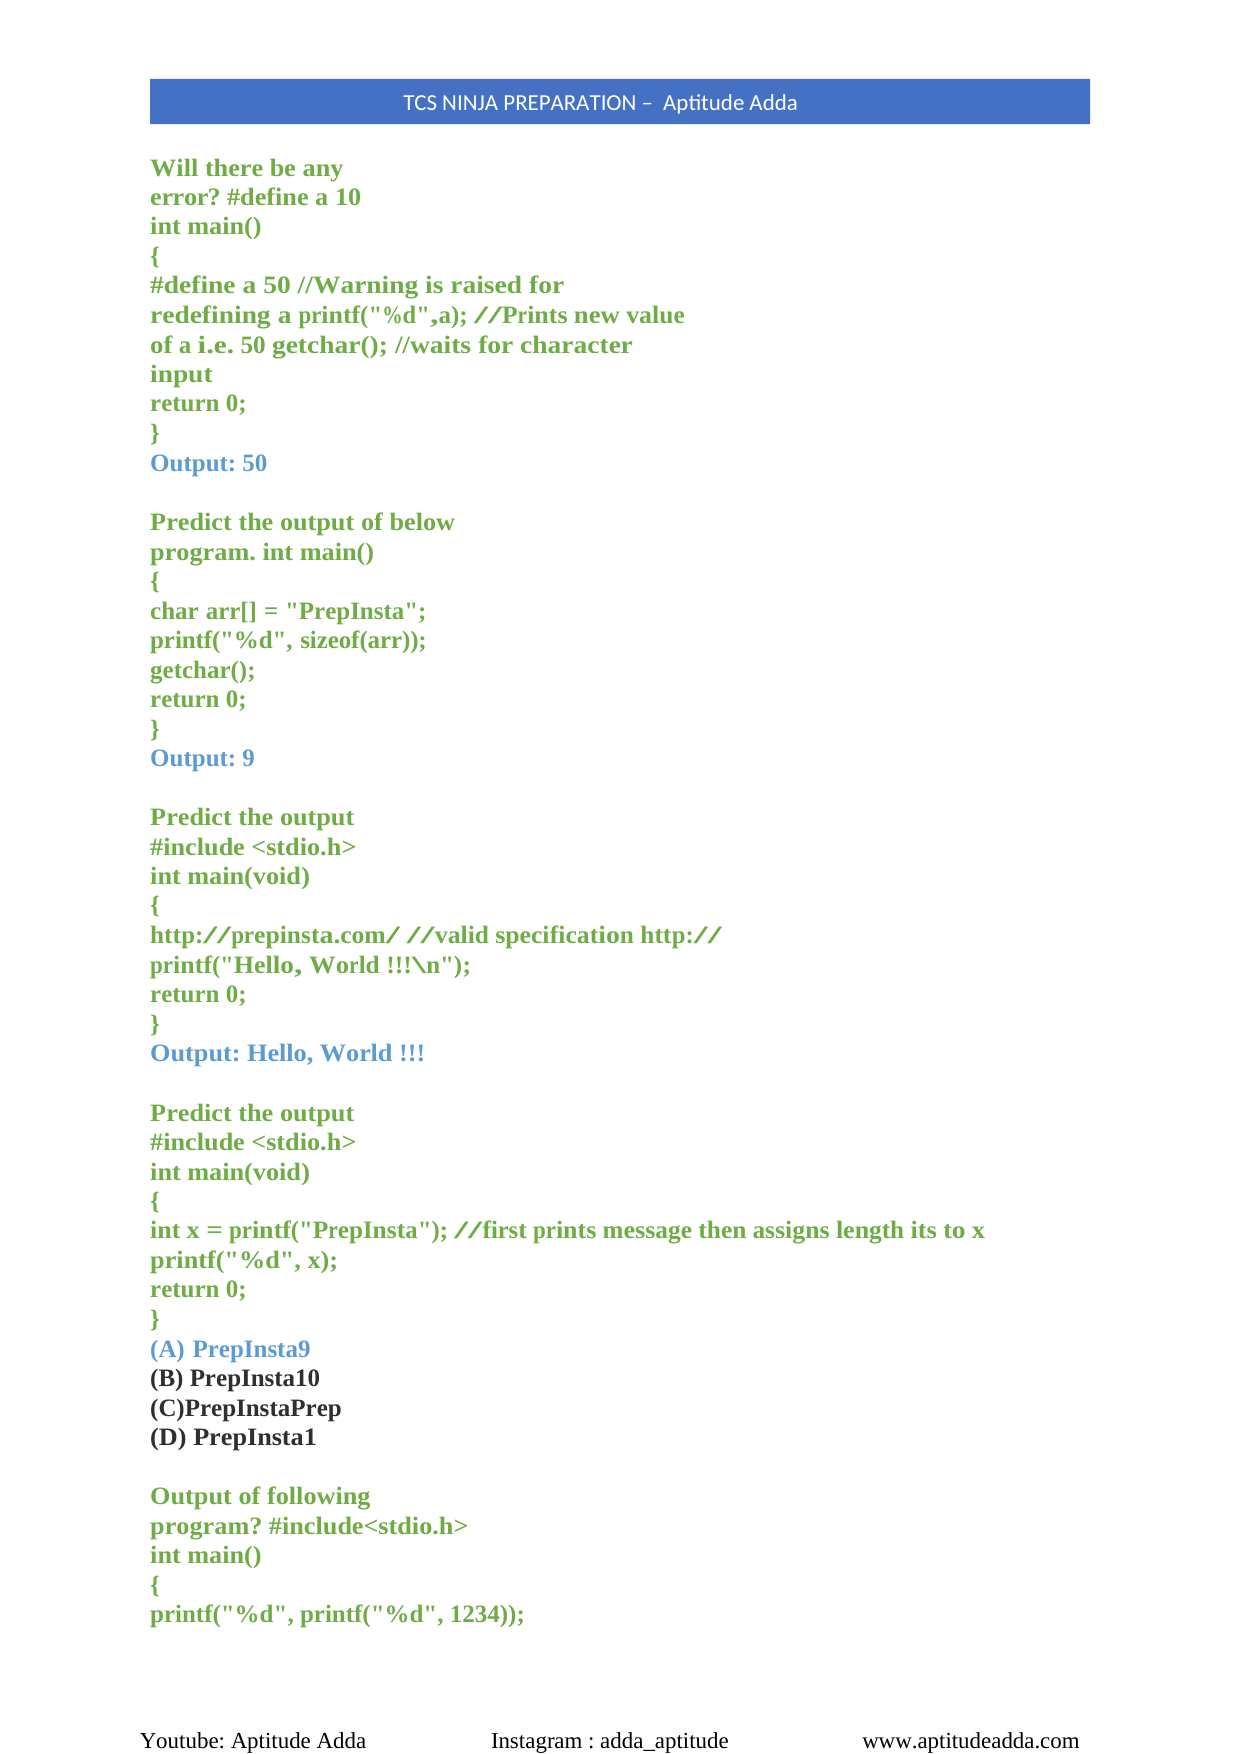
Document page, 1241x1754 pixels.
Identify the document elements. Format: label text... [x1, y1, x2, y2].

text (D) PrepInsta1 [150, 1422, 1094, 1451]
text } [150, 418, 1094, 447]
text { [150, 1186, 1094, 1215]
text char arr[] = "PrepInsta"; printf("%d", sizeof(arr)); getchar(); [150, 596, 427, 684]
text } [150, 1009, 1094, 1038]
text Output: 50 [150, 448, 1094, 477]
text int main() [150, 212, 1094, 240]
text Output: 9 [150, 743, 1094, 772]
text Predict the output of below program. int main() [150, 507, 558, 565]
text return 0; [150, 389, 1094, 418]
text } [150, 714, 1094, 742]
text int main() [150, 1541, 1094, 1569]
text { [150, 241, 1094, 270]
text printf("%d", printf("%d", 1234)); [150, 1599, 1094, 1628]
text { [150, 1570, 1094, 1598]
text #define a 50 //Warning is raised for redefining a printf("%d",a); //Prints new value of a i.e. 50 getchar(); //waits for character input [150, 271, 689, 388]
list PrepInsta9 [150, 1334, 1094, 1363]
text Predict the output #include <stdio.h> int main(void) [150, 1098, 375, 1186]
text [150, 1481, 481, 1540]
text } [150, 1304, 1094, 1333]
text return 0; [150, 684, 1094, 713]
text Predict the output #include <stdio.h> int main(void) [150, 802, 375, 890]
text { [150, 891, 1094, 919]
text return 0; [150, 1275, 1094, 1303]
text { [150, 566, 1094, 595]
list PrepInsta10 (C)PrepInstaPrep [150, 1363, 342, 1422]
text return 0; [150, 979, 1094, 1008]
text http://prepinsta.com/ //valid specification http:// printf("Hello, World !!!\n"); [150, 920, 782, 979]
text Will there be any error? #define a 10 [150, 153, 410, 211]
text int x = printf("PrepInsta"); //first prints message then assigns length its to x printf("%d", x); [150, 1216, 1094, 1274]
text Output: Hello, World !!! [150, 1038, 1094, 1067]
